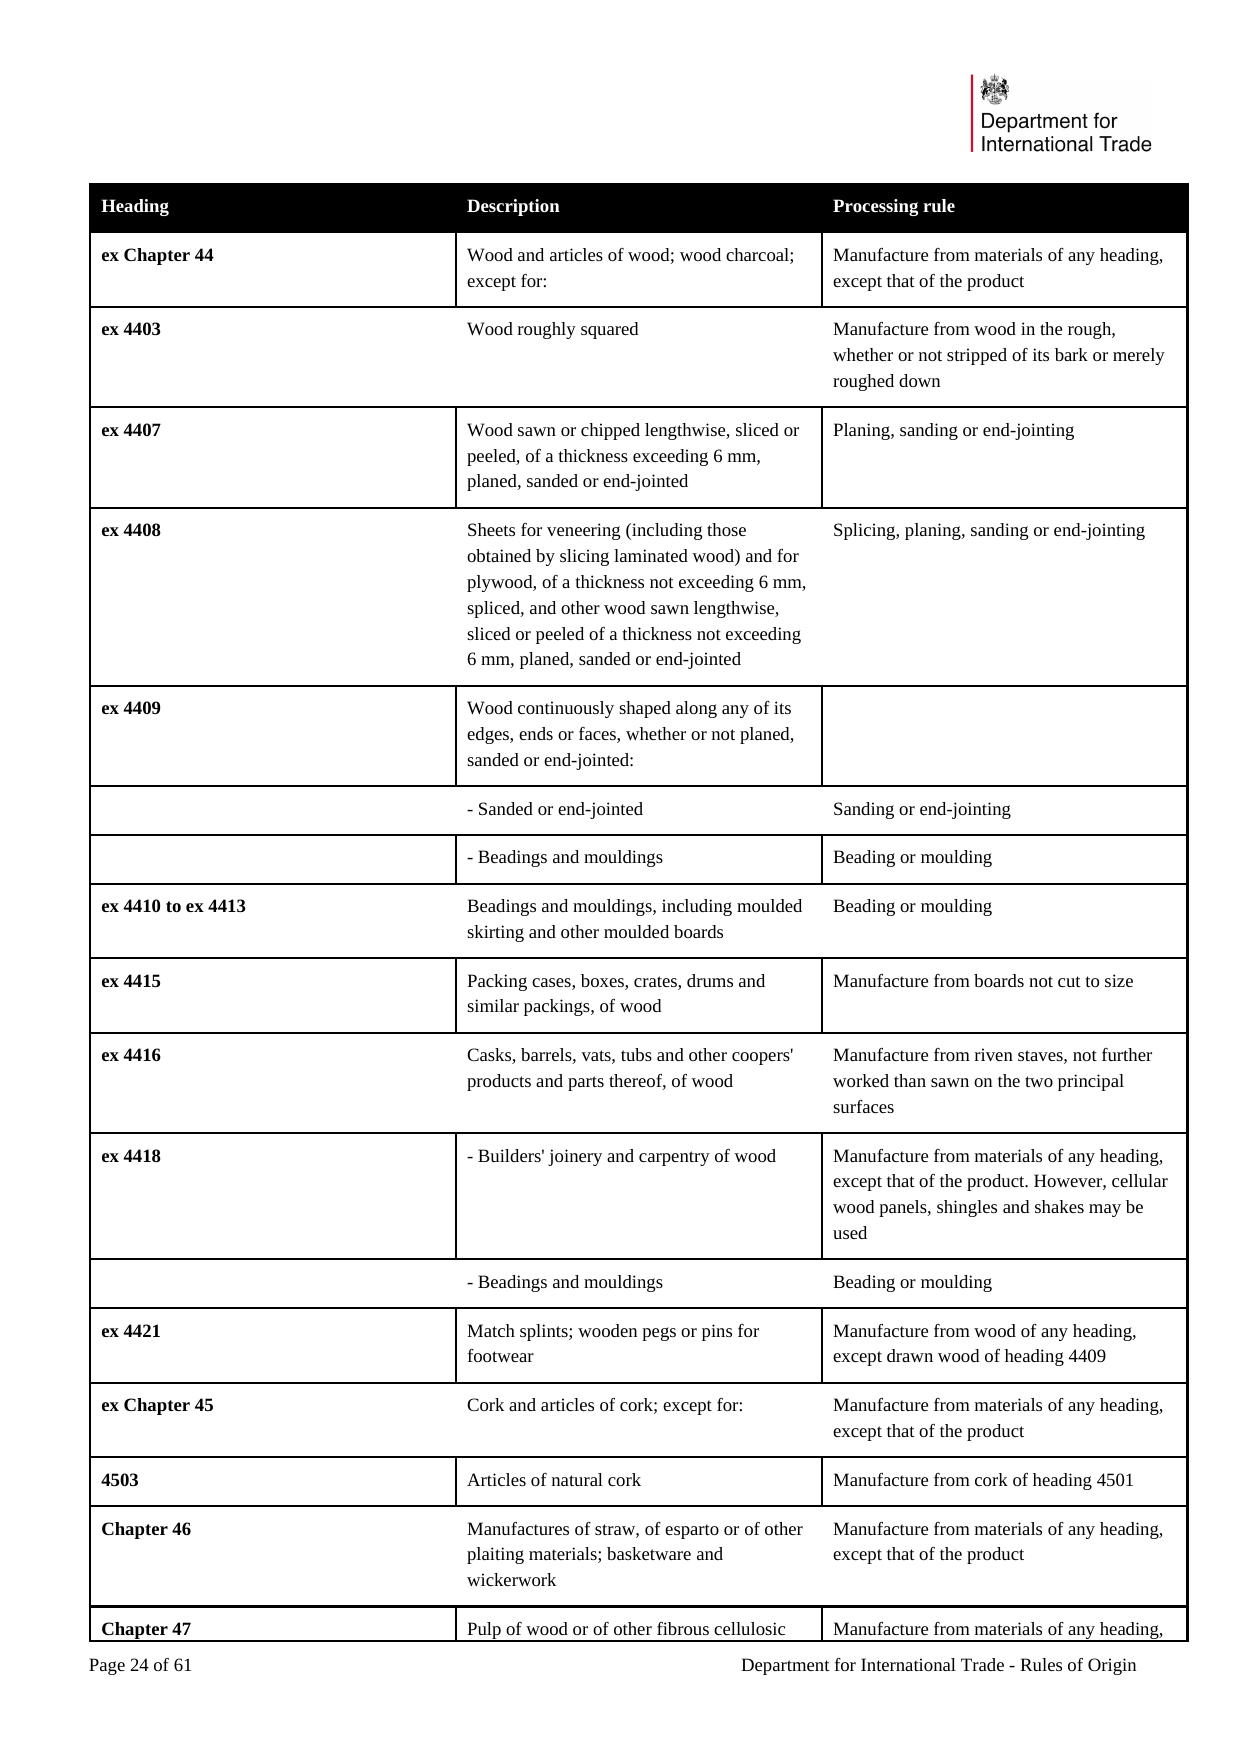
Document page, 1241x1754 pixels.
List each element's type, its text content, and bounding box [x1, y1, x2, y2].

table_cell Manufacture from materials of any heading, except that of the product. However, cellular wood panels, shingles and shakes may be used [823, 1134, 1186, 1258]
table_cell ex 4416 [91, 1034, 456, 1132]
table_cell Wood continuously shaped along any of its edges, ends or faces, whether or not planed, sanded or end-jointed: [457, 687, 821, 785]
table_cell Splicing, planing, sanding or end-jointing [822, 509, 1186, 684]
picture [969, 73, 1152, 153]
table_cell - Sanded or end-jointed [456, 787, 822, 834]
table_cell Sheets for veneering (including those obtained by slicing laminated wood) and for plywood, of a thickness not exceeding 6 mm, spliced, and other wood sawn lengthwise, sliced or peeled of a thickness not exceeding 6 mm, planed, sanded or end-jointed [456, 509, 822, 684]
table_cell Manufacture from wood in the rough, whether or not stripped of its bark or merely roughed down [822, 308, 1186, 406]
table_cell Manufacture from boards not cut to size [823, 959, 1186, 1032]
table_cell Manufacture from materials of any heading, except that of the product [822, 1384, 1186, 1456]
table_cell Beadings and mouldings, including moulded skirting and other moulded boards [456, 885, 822, 957]
table_cell Sanding or end-jointing [822, 787, 1186, 834]
table_cell [91, 836, 455, 882]
table_cell Manufactures of straw, of esparto or of other plaiting materials; basketware and wickerwork [456, 1507, 822, 1605]
table_cell Packing cases, boxes, crates, drums and similar packings, of wood [457, 959, 821, 1032]
table_cell Manufacture from riven staves, not further worked than sawn on the two principal surfaces [822, 1034, 1186, 1132]
table_cell Chapter 47 [91, 1608, 455, 1639]
table_cell ex 4410 to ex 4413 [91, 885, 456, 957]
table_cell Chapter 46 [91, 1507, 456, 1605]
table_cell ex 4408 [91, 509, 456, 684]
table_cell ex Chapter 45 [91, 1384, 456, 1456]
table_header Description [456, 185, 822, 231]
table_cell Wood and articles of wood; wood charcoal; except for: [457, 233, 821, 306]
table_cell Manufacture from materials of any heading, except that of the product [822, 1507, 1186, 1605]
table_cell - Beadings and mouldings [457, 836, 821, 882]
table_cell Match splints; wooden pegs or pins for footwear [457, 1309, 821, 1382]
table_cell Pulp of wood or of other fibrous cellulosic material; recovered (waste and scrap) paper or paperboard [457, 1608, 821, 1639]
table_cell Manufacture from materials of any heading, except that of the product [823, 233, 1186, 306]
table_cell ex 4407 [91, 408, 455, 507]
table_header Processing rule [822, 185, 1186, 231]
table_cell [91, 787, 456, 834]
table_cell ex 4409 [91, 687, 455, 785]
table_cell Manufacture from wood of any heading, except drawn wood of heading 4409 [823, 1309, 1186, 1382]
table_cell - Beadings and mouldings [456, 1260, 822, 1307]
table_cell ex 4403 [91, 308, 456, 406]
table_cell Beading or moulding [823, 836, 1186, 882]
table_cell Beading or moulding [822, 885, 1186, 957]
table_cell 4503 [91, 1458, 455, 1505]
table_cell Manufacture from cork of heading 4501 [823, 1458, 1186, 1505]
table_cell Beading or moulding [822, 1260, 1186, 1307]
table_cell ex 4421 [91, 1309, 455, 1382]
table_cell Planing, sanding or end-jointing [823, 408, 1186, 507]
table_cell Wood sawn or chipped lengthwise, sliced or peeled, of a thickness exceeding 6 mm, planed, sanded or end-jointed [457, 408, 821, 507]
table_cell - Builders' joinery and carpentry of wood [457, 1134, 821, 1258]
table_cell ex Chapter 44 [91, 233, 455, 306]
table_header Heading [91, 185, 456, 231]
table_cell ex 4415 [91, 959, 455, 1032]
table_cell Wood roughly squared [456, 308, 822, 406]
table_cell Manufacture from materials of any heading, except that of the product [823, 1608, 1186, 1639]
table_cell Cork and articles of cork; except for: [456, 1384, 822, 1456]
table_cell ex 4418 [91, 1134, 455, 1258]
table_cell [91, 1260, 456, 1307]
table_cell [823, 687, 1186, 785]
table_cell Casks, barrels, vats, tubs and other coopers' products and parts thereof, of wood [456, 1034, 822, 1132]
table_cell Articles of natural cork [457, 1458, 821, 1505]
